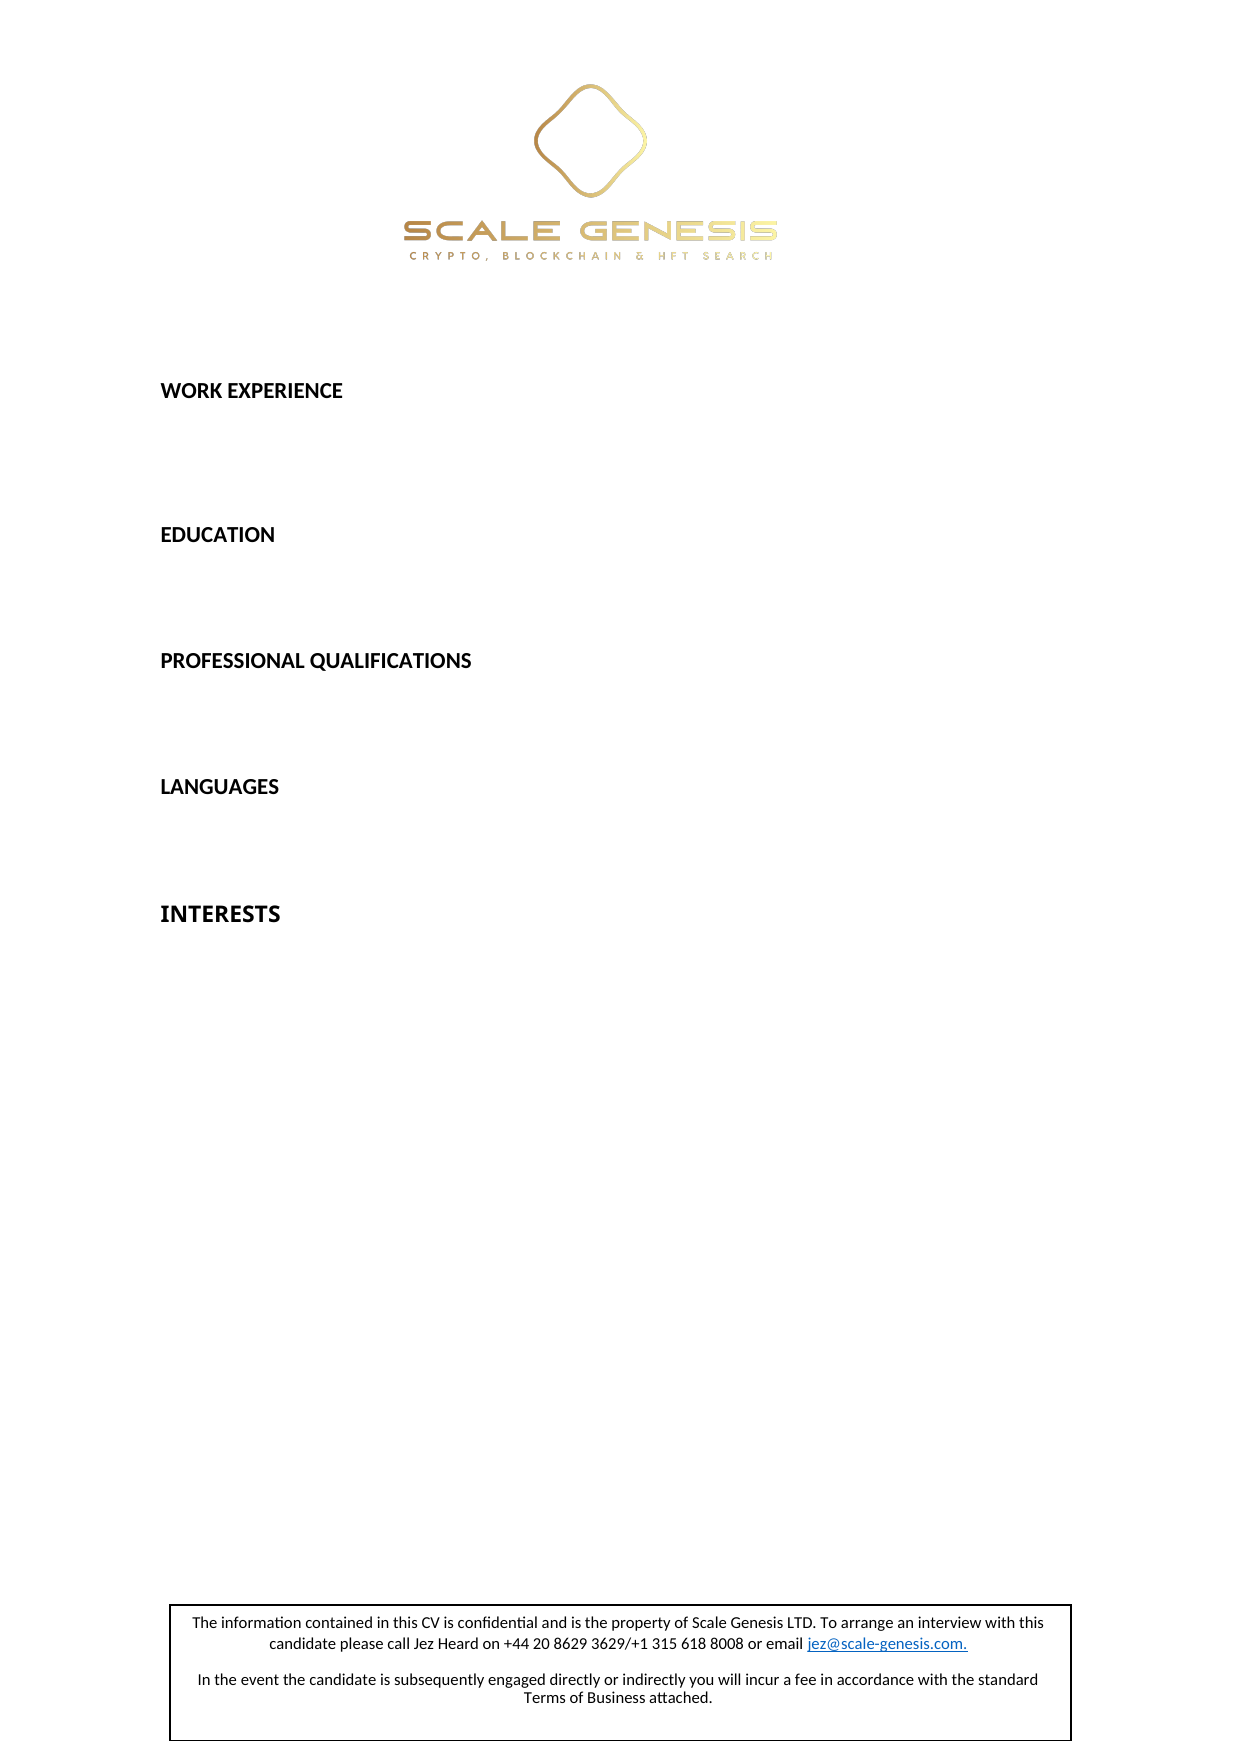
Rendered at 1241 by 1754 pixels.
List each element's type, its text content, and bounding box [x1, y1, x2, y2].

text INTERESTS [160, 898, 1090, 929]
picture [393, 73, 788, 272]
text EDUCATION [160, 520, 1090, 548]
text WORK EXPERIENCE [160, 377, 1090, 404]
text PROFESSIONAL QUALIFICATIONS [160, 646, 1090, 674]
text LANGUAGES [160, 772, 1090, 800]
